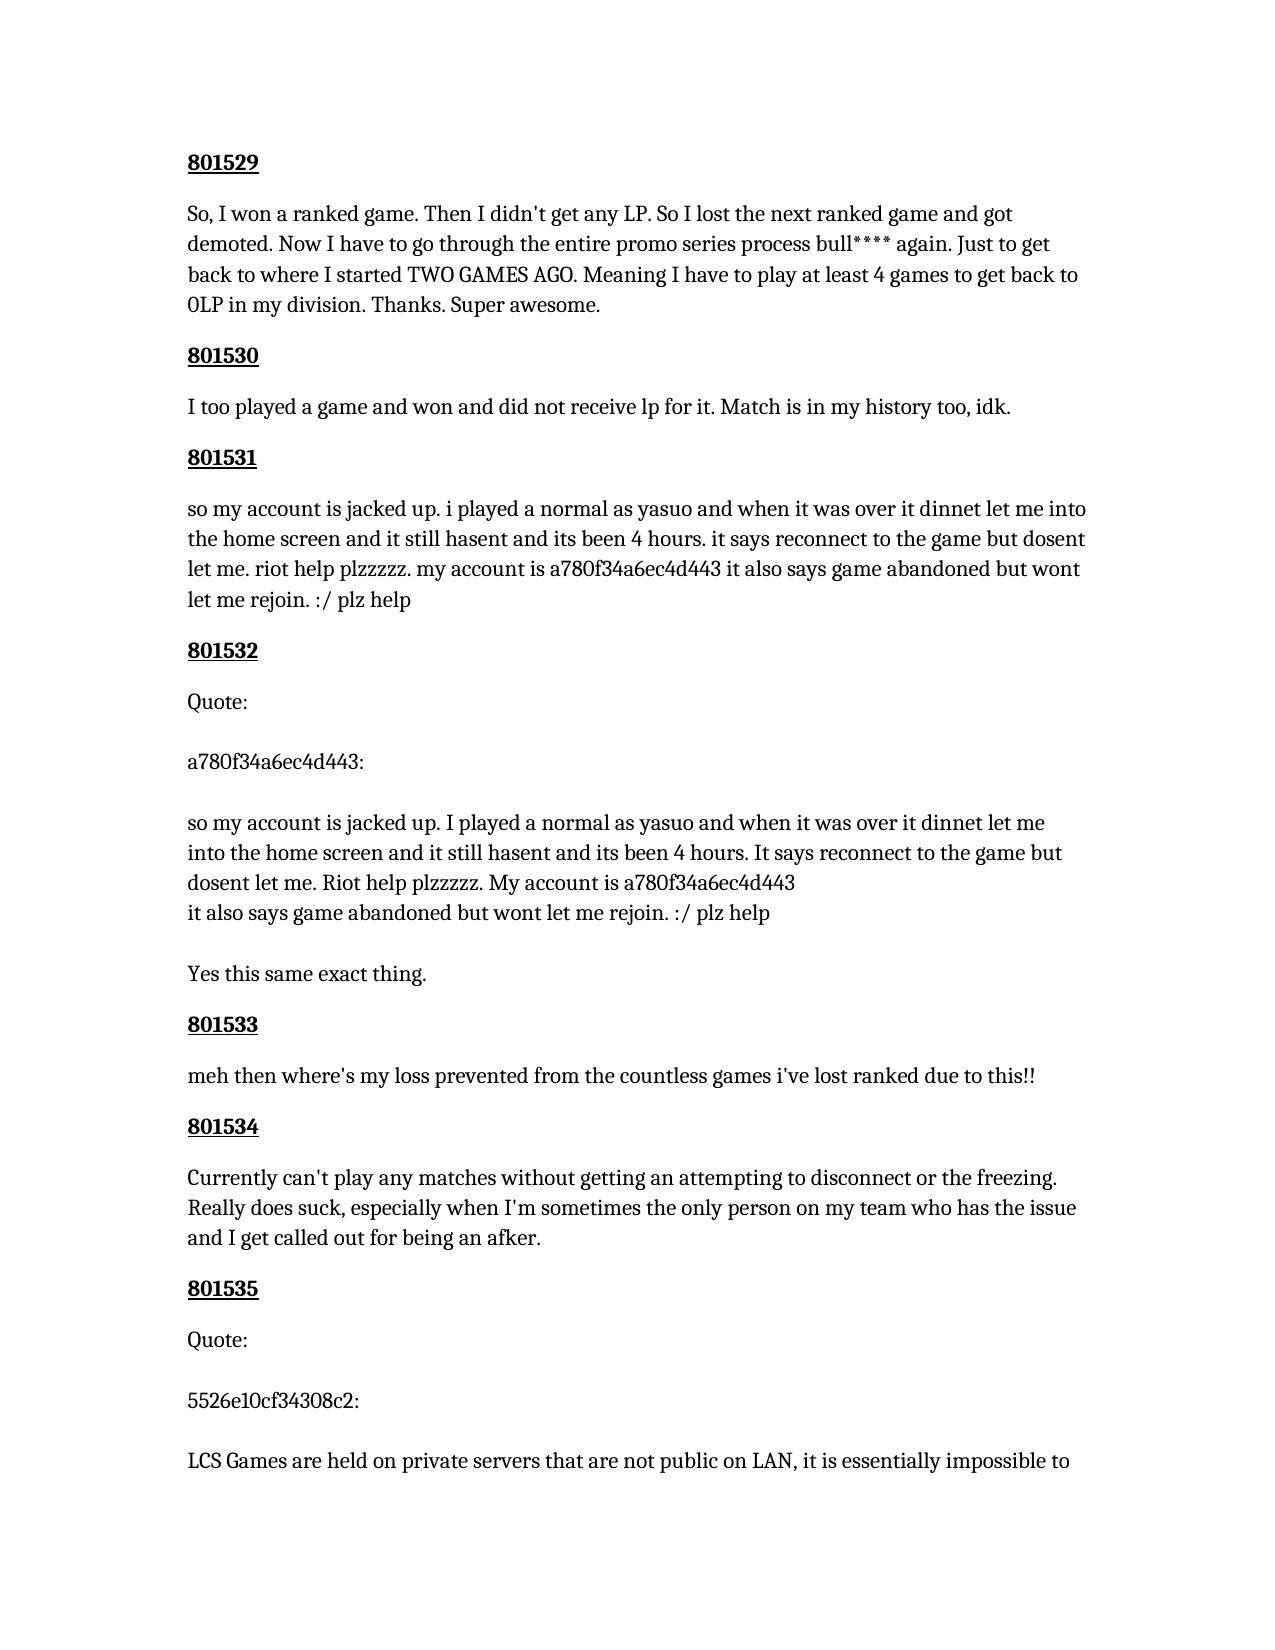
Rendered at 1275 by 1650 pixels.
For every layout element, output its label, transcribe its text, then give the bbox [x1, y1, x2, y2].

text so my account is jacked up. i played a normal as yasuo and when it was over it dinnet let me into the home screen and it still hasent and its been 4 hours. it says reconnect to the game but dosent let me. riot help plzzzzz. my account is a780f34a6ec4d443 it also says game abandoned but wont let me rejoin. :/ plz help [187, 496, 1087, 613]
text 801529 [187, 150, 1087, 176]
text 801533 [187, 1011, 1087, 1038]
text 801530 [187, 343, 1087, 369]
text Quote: a780f34a6ec4d443: so my account is jacked up. I played a normal as yasuo and when it was over it dinnet let me into the home screen and it still hasent and its been 4 hours. It says reconnect to the game but dosent let me. Riot help plzzzzz. My account is a780f34a6ec4d443 it also says game abandoned but wont let me rejoin. :/ plz help Yes this same exact thing. [187, 688, 1087, 987]
text meh then where's my loss prevented from the countless games i've lost ranked due to this!! [187, 1062, 1087, 1089]
text 801534 [187, 1113, 1087, 1140]
text I too played a game and won and did not receive lp for it. Match is in my history too, idk. [187, 394, 1087, 420]
text Currently can't play any matches without getting an attempting to disconnect or the freezing. Really does suck, especially when I'm sometimes the only person on my team who has the issue and I get called out for being an afker. [187, 1164, 1087, 1251]
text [187, 1327, 1087, 1474]
text 801532 [187, 637, 1087, 664]
text So, I won a ranked game. Then I didn't get any LP. So I lost the next ranked game and got demoted. Now I have to go through the entire promo series process bull**** again. Just to get back to where I started TWO GAMES AGO. Meaning I have to play at least 4 games to get back to 0LP in my division. Thanks. Super awesome. [187, 201, 1087, 318]
text 801531 [187, 445, 1087, 471]
text 801535 [187, 1276, 1087, 1302]
